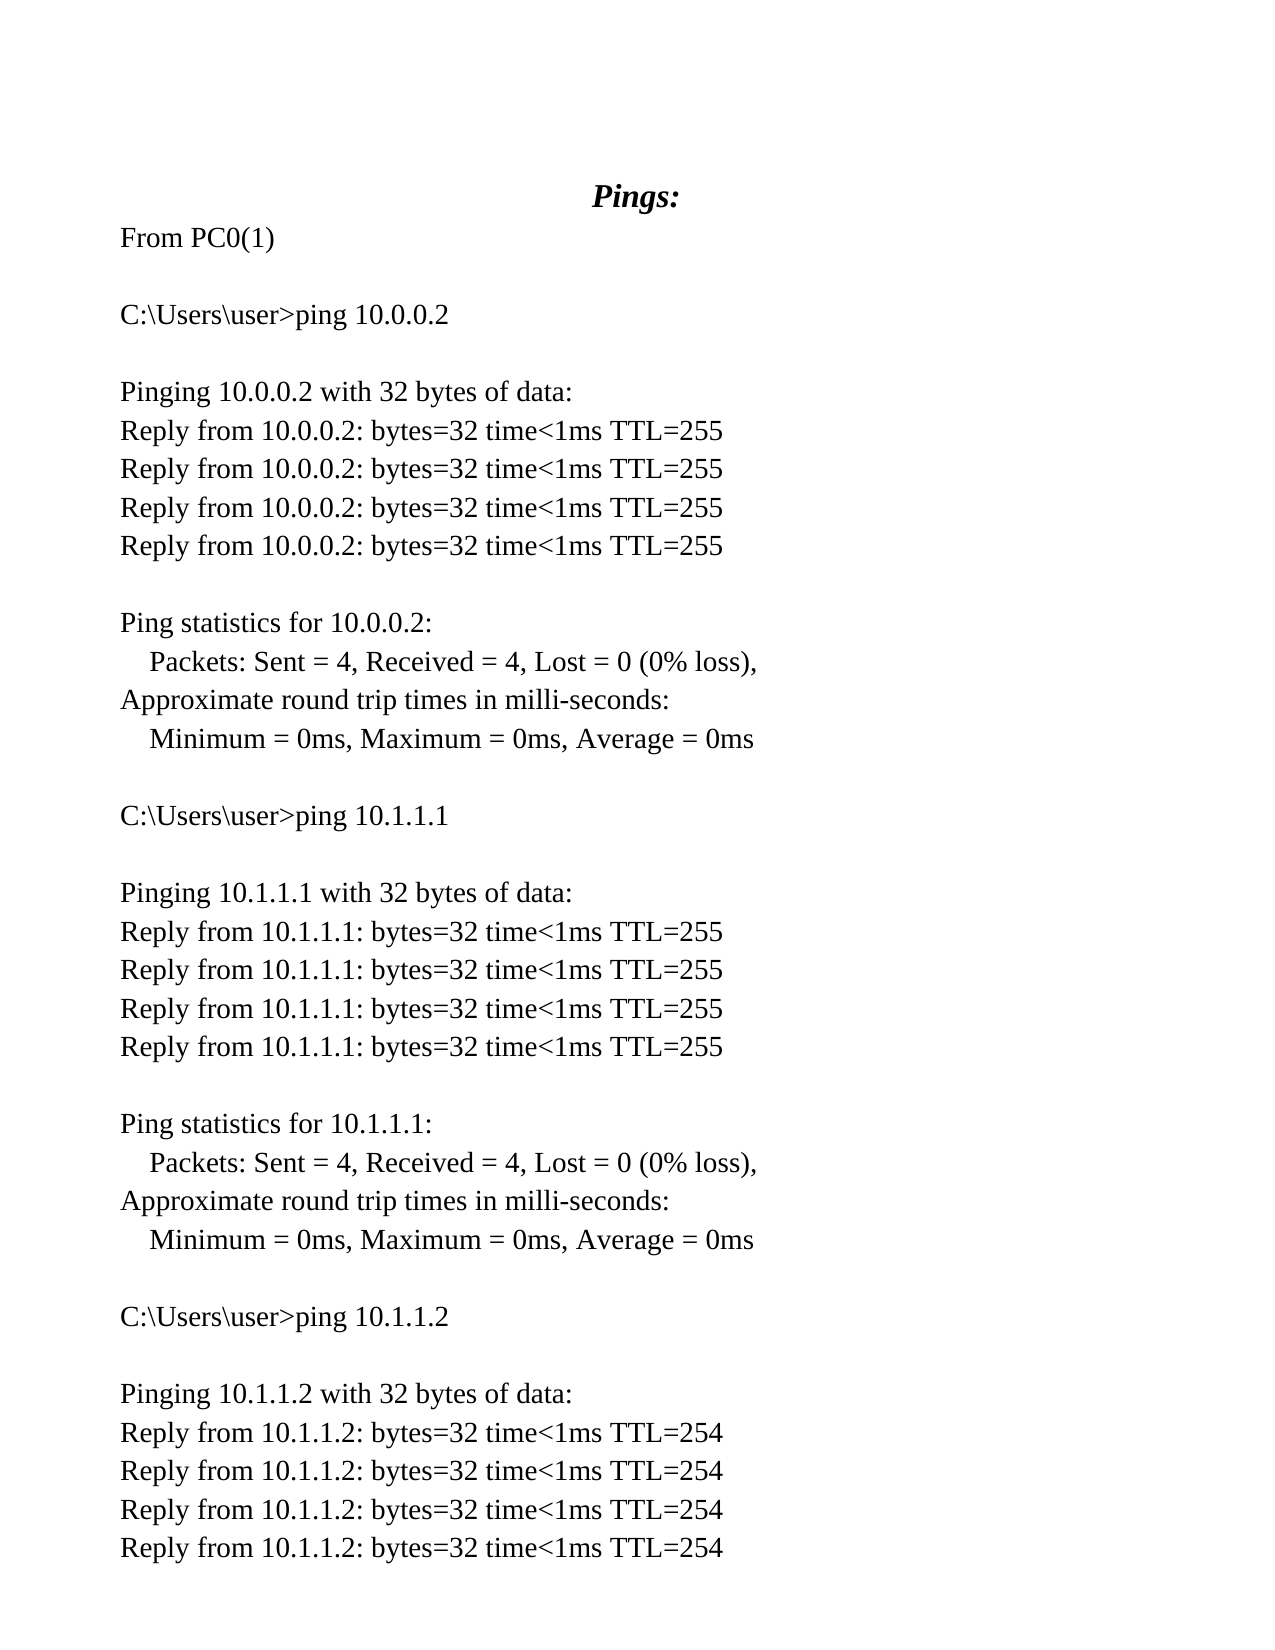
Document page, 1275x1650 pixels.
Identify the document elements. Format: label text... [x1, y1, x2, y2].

text Reply from 10.1.1.1: bytes=32 time<1ms TTL=255 [120, 952, 1155, 986]
text Reply from 10.1.1.2: bytes=32 time<1ms TTL=254 [120, 1453, 1155, 1487]
text Reply from 10.1.1.1: bytes=32 time<1ms TTL=255 [120, 1029, 1155, 1063]
text From PC0(1) [120, 220, 1155, 253]
text C:\Users\user>ping 10.0.0.2 [120, 297, 1155, 331]
text Reply from 10.0.0.2: bytes=32 time<1ms TTL=255 [120, 528, 1155, 562]
text Minimum = 0ms, Maximum = 0ms, Average = 0ms [120, 1222, 1155, 1256]
text Reply from 10.1.1.1: bytes=32 time<1ms TTL=255 [120, 991, 1155, 1024]
text Ping statistics for 10.1.1.1: [120, 1106, 1155, 1140]
text Reply from 10.0.0.2: bytes=32 time<1ms TTL=255 [120, 413, 1155, 446]
text Packets: Sent = 4, Received = 4, Lost = 0 (0% loss), [120, 644, 1155, 677]
text Approximate round trip times in milli-seconds: [120, 1183, 1155, 1217]
text Reply from 10.1.1.2: bytes=32 time<1ms TTL=254 [120, 1530, 1155, 1564]
text Pinging 10.1.1.2 with 32 bytes of data: [120, 1376, 1155, 1410]
text Pinging 10.0.0.2 with 32 bytes of data: [120, 374, 1155, 408]
text Reply from 10.0.0.2: bytes=32 time<1ms TTL=255 [120, 451, 1155, 485]
text Reply from 10.1.1.1: bytes=32 time<1ms TTL=255 [120, 914, 1155, 947]
text Pings: [120, 176, 1155, 214]
text C:\Users\user>ping 10.1.1.1 [120, 798, 1155, 832]
text Reply from 10.1.1.2: bytes=32 time<1ms TTL=254 [120, 1415, 1155, 1448]
text Packets: Sent = 4, Received = 4, Lost = 0 (0% loss), [120, 1145, 1155, 1178]
text C:\Users\user>ping 10.1.1.2 [120, 1299, 1155, 1333]
text Minimum = 0ms, Maximum = 0ms, Average = 0ms [120, 721, 1155, 754]
text Ping statistics for 10.0.0.2: [120, 605, 1155, 639]
text Pinging 10.1.1.1 with 32 bytes of data: [120, 875, 1155, 909]
text Reply from 10.0.0.2: bytes=32 time<1ms TTL=255 [120, 490, 1155, 523]
text Approximate round trip times in milli-seconds: [120, 682, 1155, 716]
text Reply from 10.1.1.2: bytes=32 time<1ms TTL=254 [120, 1492, 1155, 1525]
